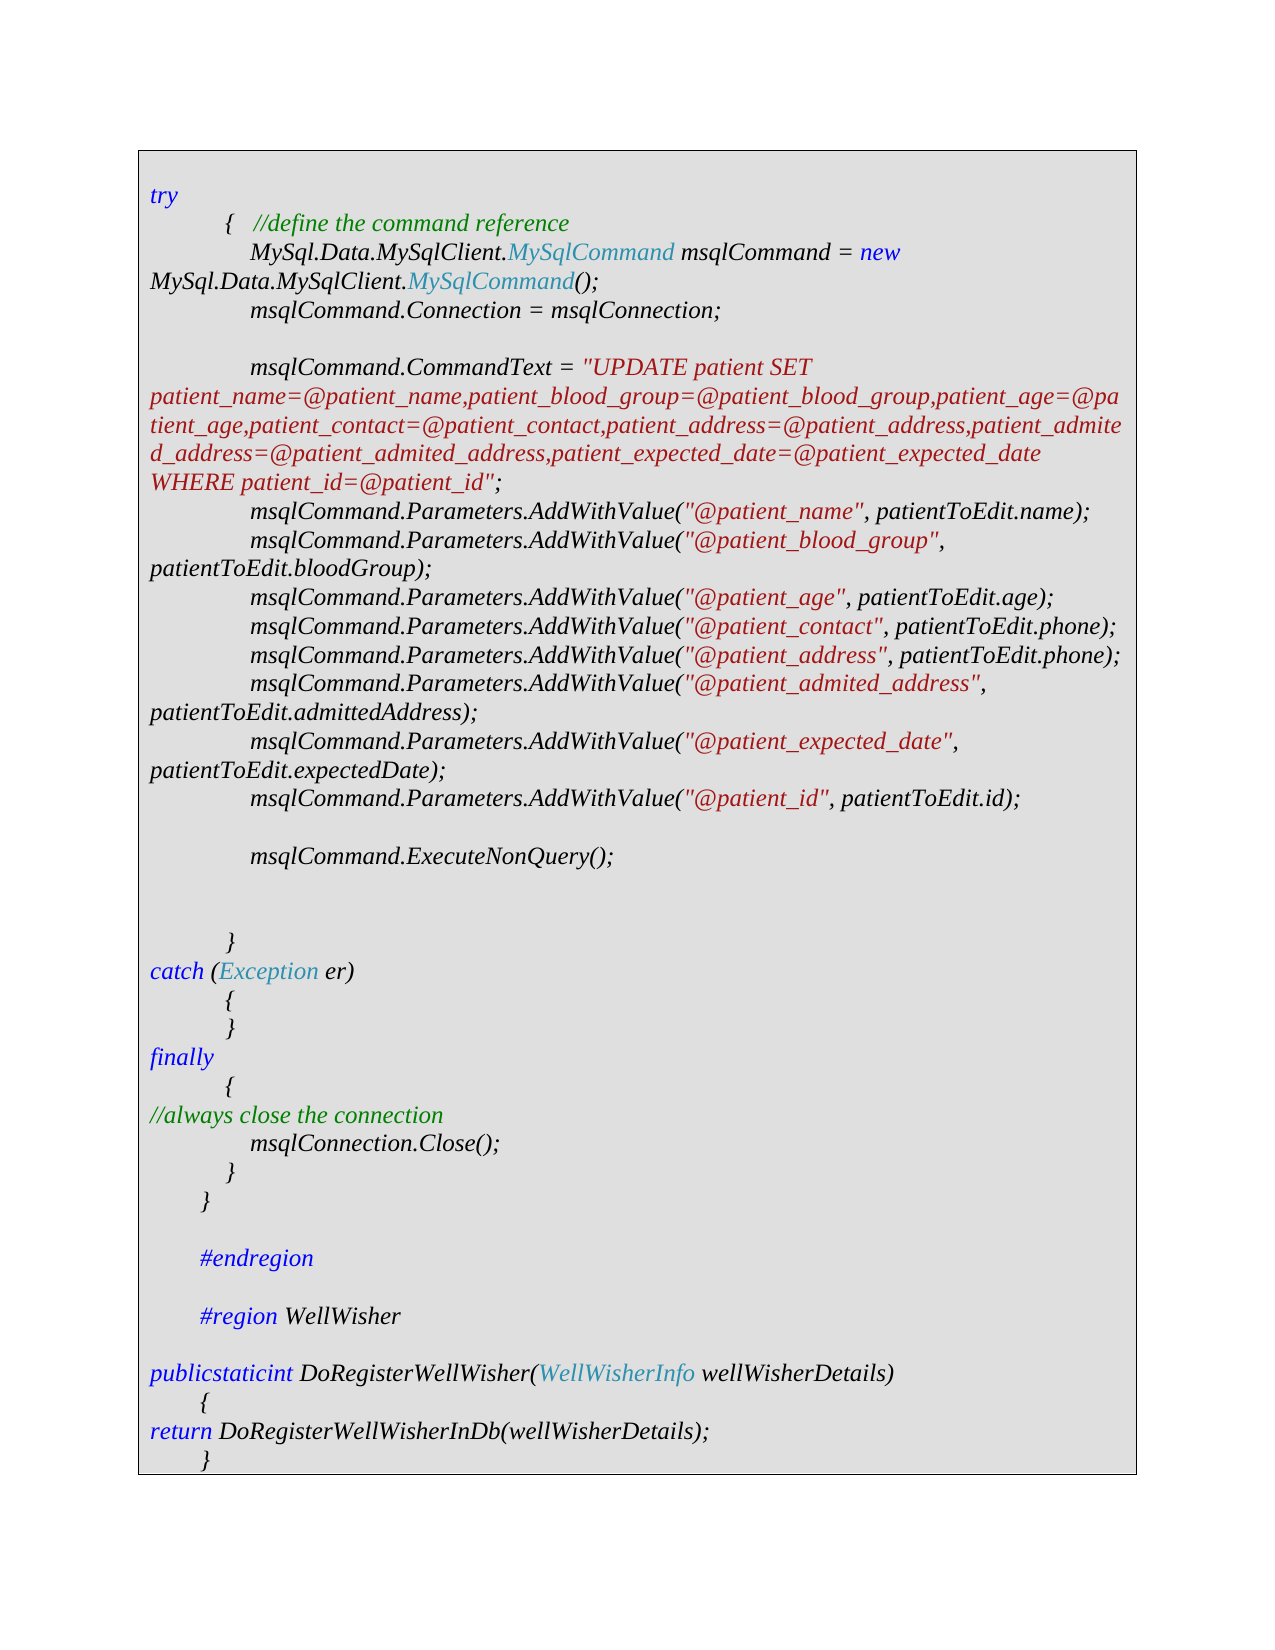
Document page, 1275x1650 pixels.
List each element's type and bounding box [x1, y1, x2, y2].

table_header [139, 151, 1136, 1473]
